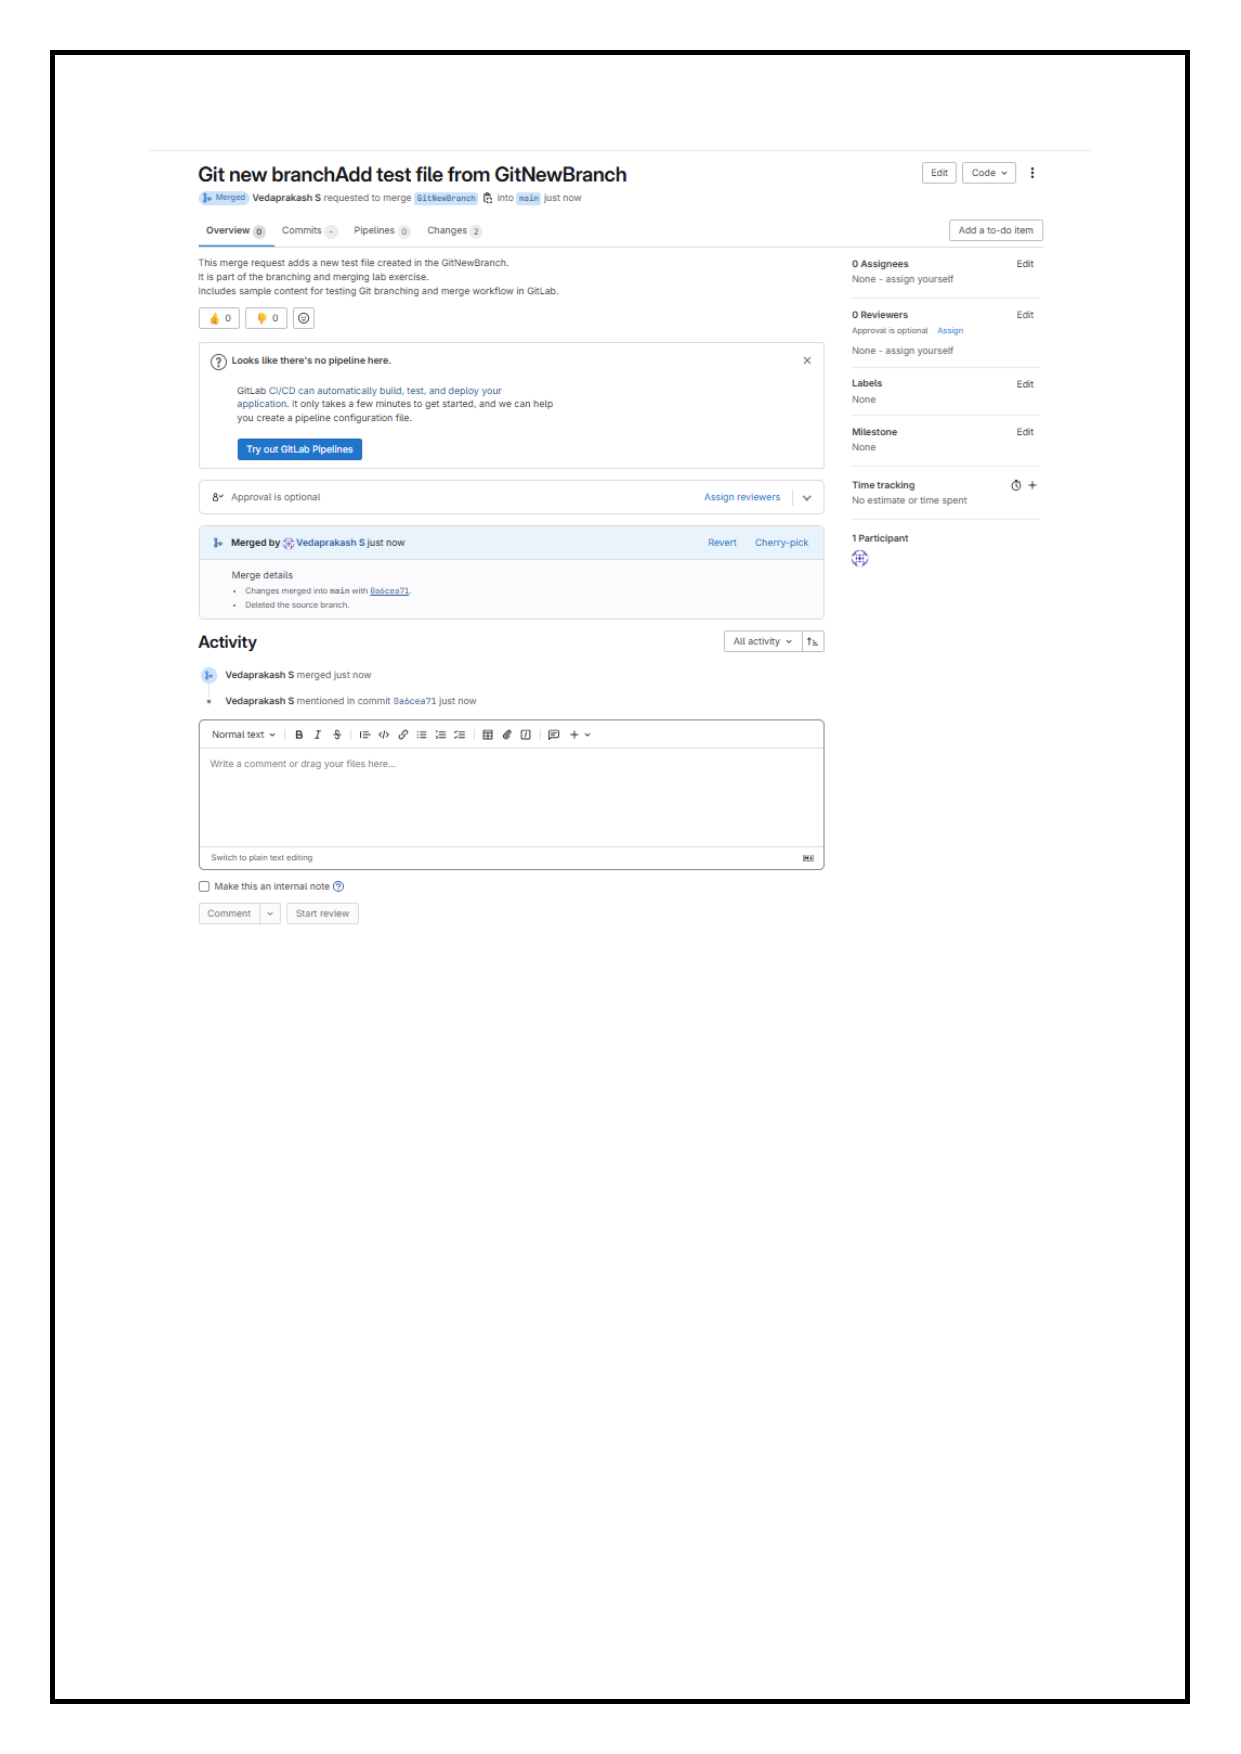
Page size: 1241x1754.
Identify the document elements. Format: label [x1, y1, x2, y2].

picture [150, 150, 1091, 958]
